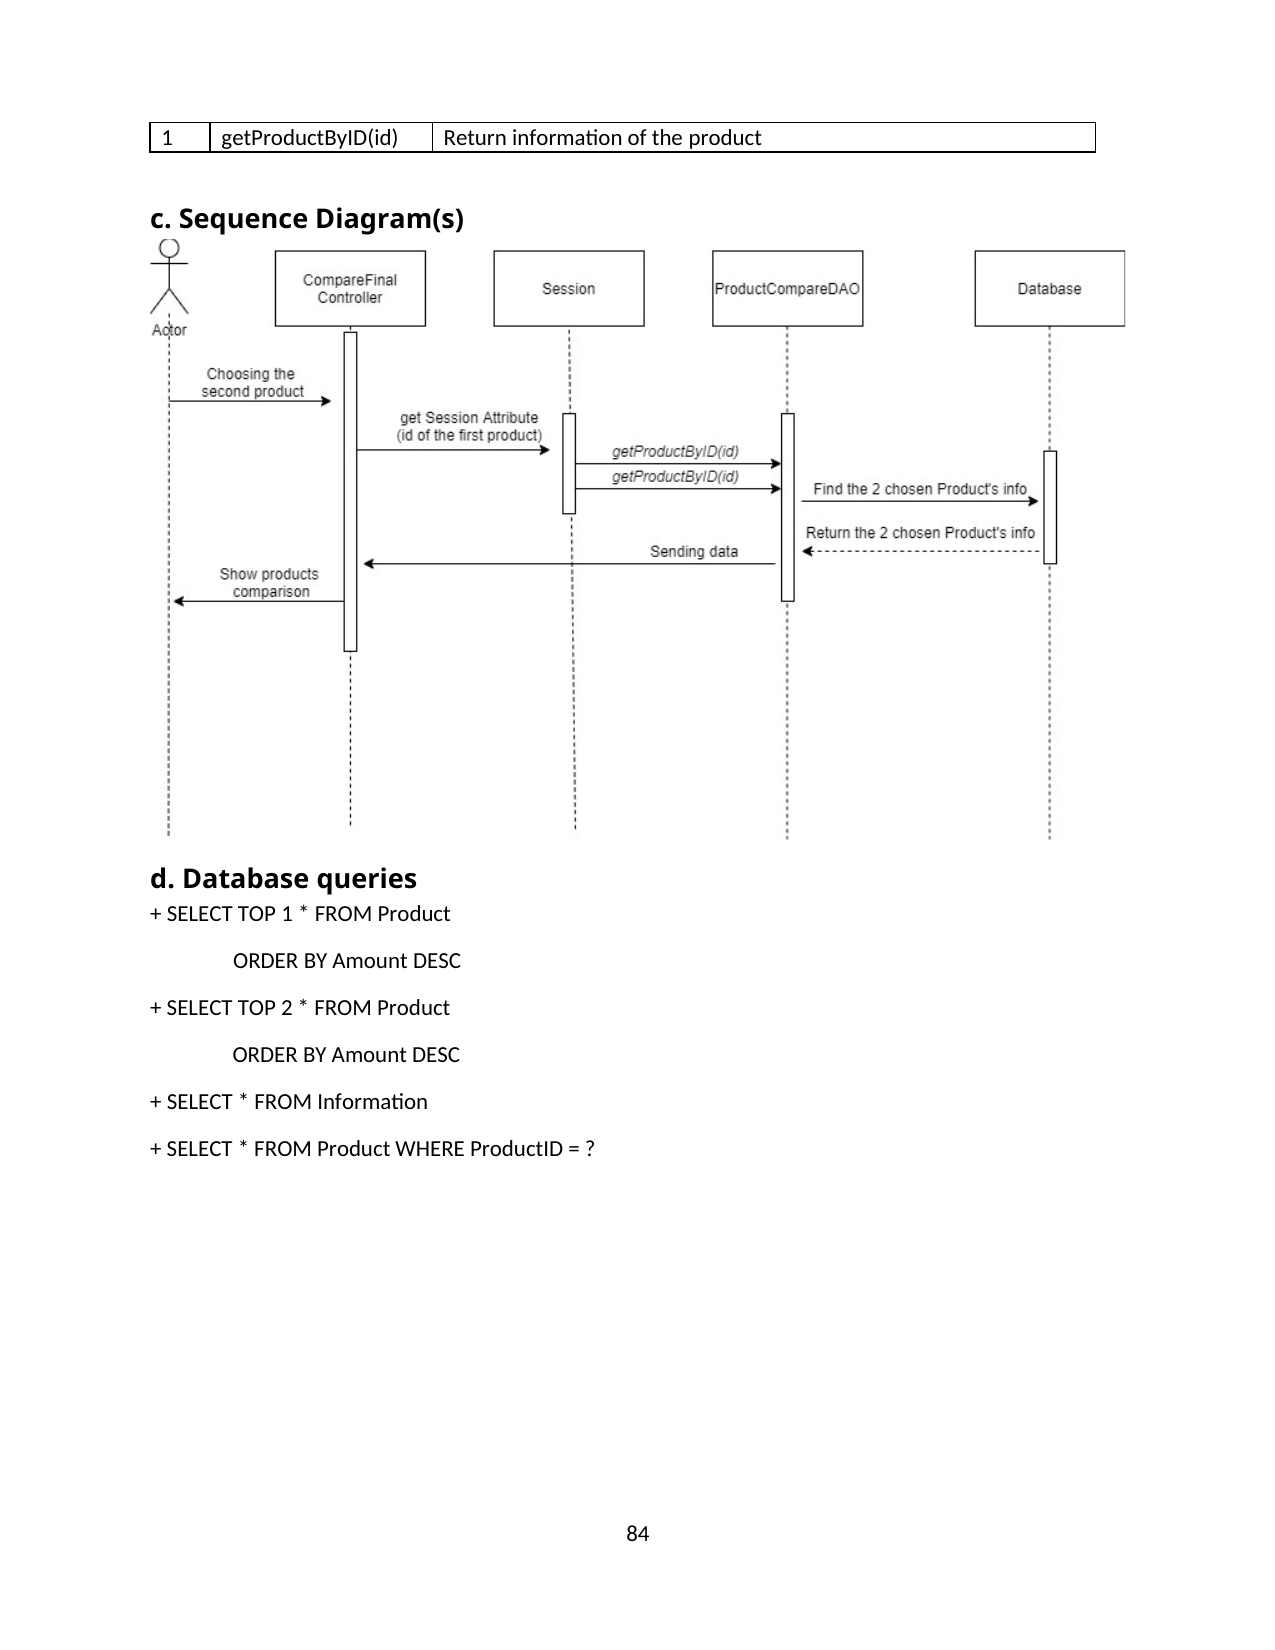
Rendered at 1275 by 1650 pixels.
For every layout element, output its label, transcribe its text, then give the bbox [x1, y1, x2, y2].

text + SELECT TOP 2 * FROM Product [150, 993, 1125, 1021]
text ORDER BY Amount DESC [150, 1040, 1125, 1068]
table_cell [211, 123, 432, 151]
text + SELECT * FROM Product WHERE ProductID = ? [150, 1134, 1125, 1162]
text d. Database queries [150, 860, 1125, 897]
picture [150, 239, 1125, 841]
text + SELECT TOP 1 * FROM Product [150, 899, 1125, 927]
text + SELECT * FROM Information [150, 1087, 1125, 1115]
text c. Sequence Diagram(s) [150, 199, 1125, 236]
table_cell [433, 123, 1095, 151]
text ORDER BY Amount DESC [150, 946, 1125, 974]
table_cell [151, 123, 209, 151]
